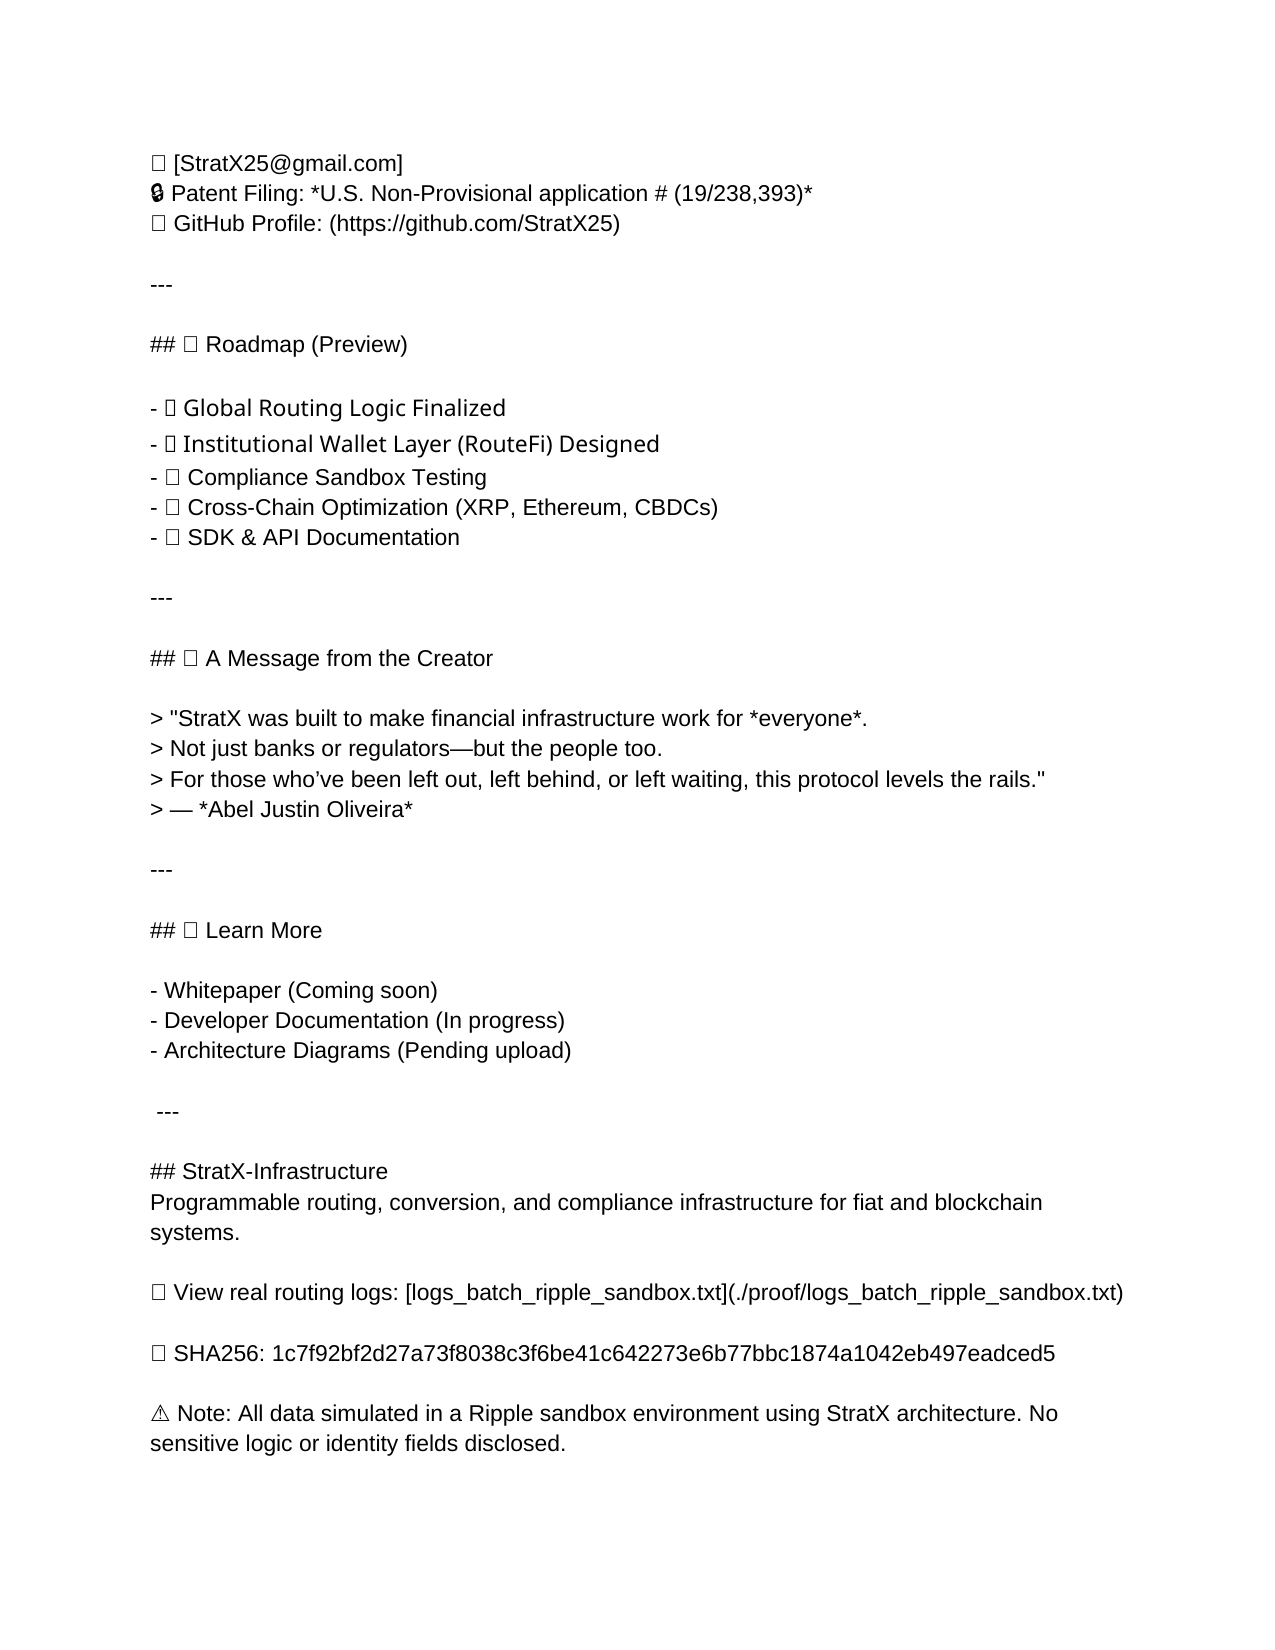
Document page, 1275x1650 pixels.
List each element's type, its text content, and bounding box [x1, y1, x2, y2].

text ## 🚀 Roadmap (Preview) [150, 331, 1125, 358]
text ## 🧠 Learn More [150, 917, 1125, 943]
text > "StratX was built to make financial infrastructure work for *everyone*. [150, 705, 1125, 732]
text --- [150, 271, 1125, 297]
text ## 🙏 A Message from the Creator [150, 645, 1125, 671]
text ⚠️ Note: All data simulated in a Ripple sandbox environment using StratX architecture. No sensitive logic or identity fields disclosed. [150, 1400, 1125, 1457]
text - ✅ Global Routing Logic Finalized [150, 392, 1125, 423]
text - Whitepaper (Coming soon) [150, 977, 1125, 1003]
text 📧 [StratX25@gmail.com] [150, 150, 1125, 176]
text ## StratX-Infrastructure [150, 1158, 1125, 1185]
text --- [150, 1098, 1125, 1124]
text Programmable routing, conversion, and compliance infrastructure for fiat and blockchain systems. [150, 1188, 1125, 1245]
text --- [150, 856, 1125, 883]
text 📂 View real routing logs: [logs_batch_ripple_sandbox.txt](./proof/logs_batch_ripple_sandbox.txt) [150, 1279, 1125, 1306]
text --- [150, 584, 1125, 611]
text - ✅ Institutional Wallet Layer (RouteFi) Designed [150, 428, 1125, 459]
text - 🔜 Compliance Sandbox Testing [150, 463, 1125, 490]
text 🔐 SHA256: 1c7f92bf2d27a73f8038c3f6be41c642273e6b77bbc1874a1042eb497eadced5 [150, 1339, 1125, 1366]
text 💼 GitHub Profile: (https://github.com/StratX25) [150, 210, 1125, 237]
text - 🔜 SDK & API Documentation [150, 524, 1125, 550]
text > — *Abel Justin Oliveira* [150, 796, 1125, 822]
text > For those who’ve been left out, left behind, or left waiting, this protocol levels the rails." [150, 766, 1125, 792]
text > Not just banks or regulators—but the people too. [150, 735, 1125, 762]
text - Architecture Diagrams (Pending upload) [150, 1037, 1125, 1064]
text 🔒 Patent Filing: *U.S. Non-Provisional application # (19/238,393)* [150, 180, 1125, 207]
text - 🔜 Cross-Chain Optimization (XRP, Ethereum, CBDCs) [150, 494, 1125, 520]
text - Developer Documentation (In progress) [150, 1007, 1125, 1034]
